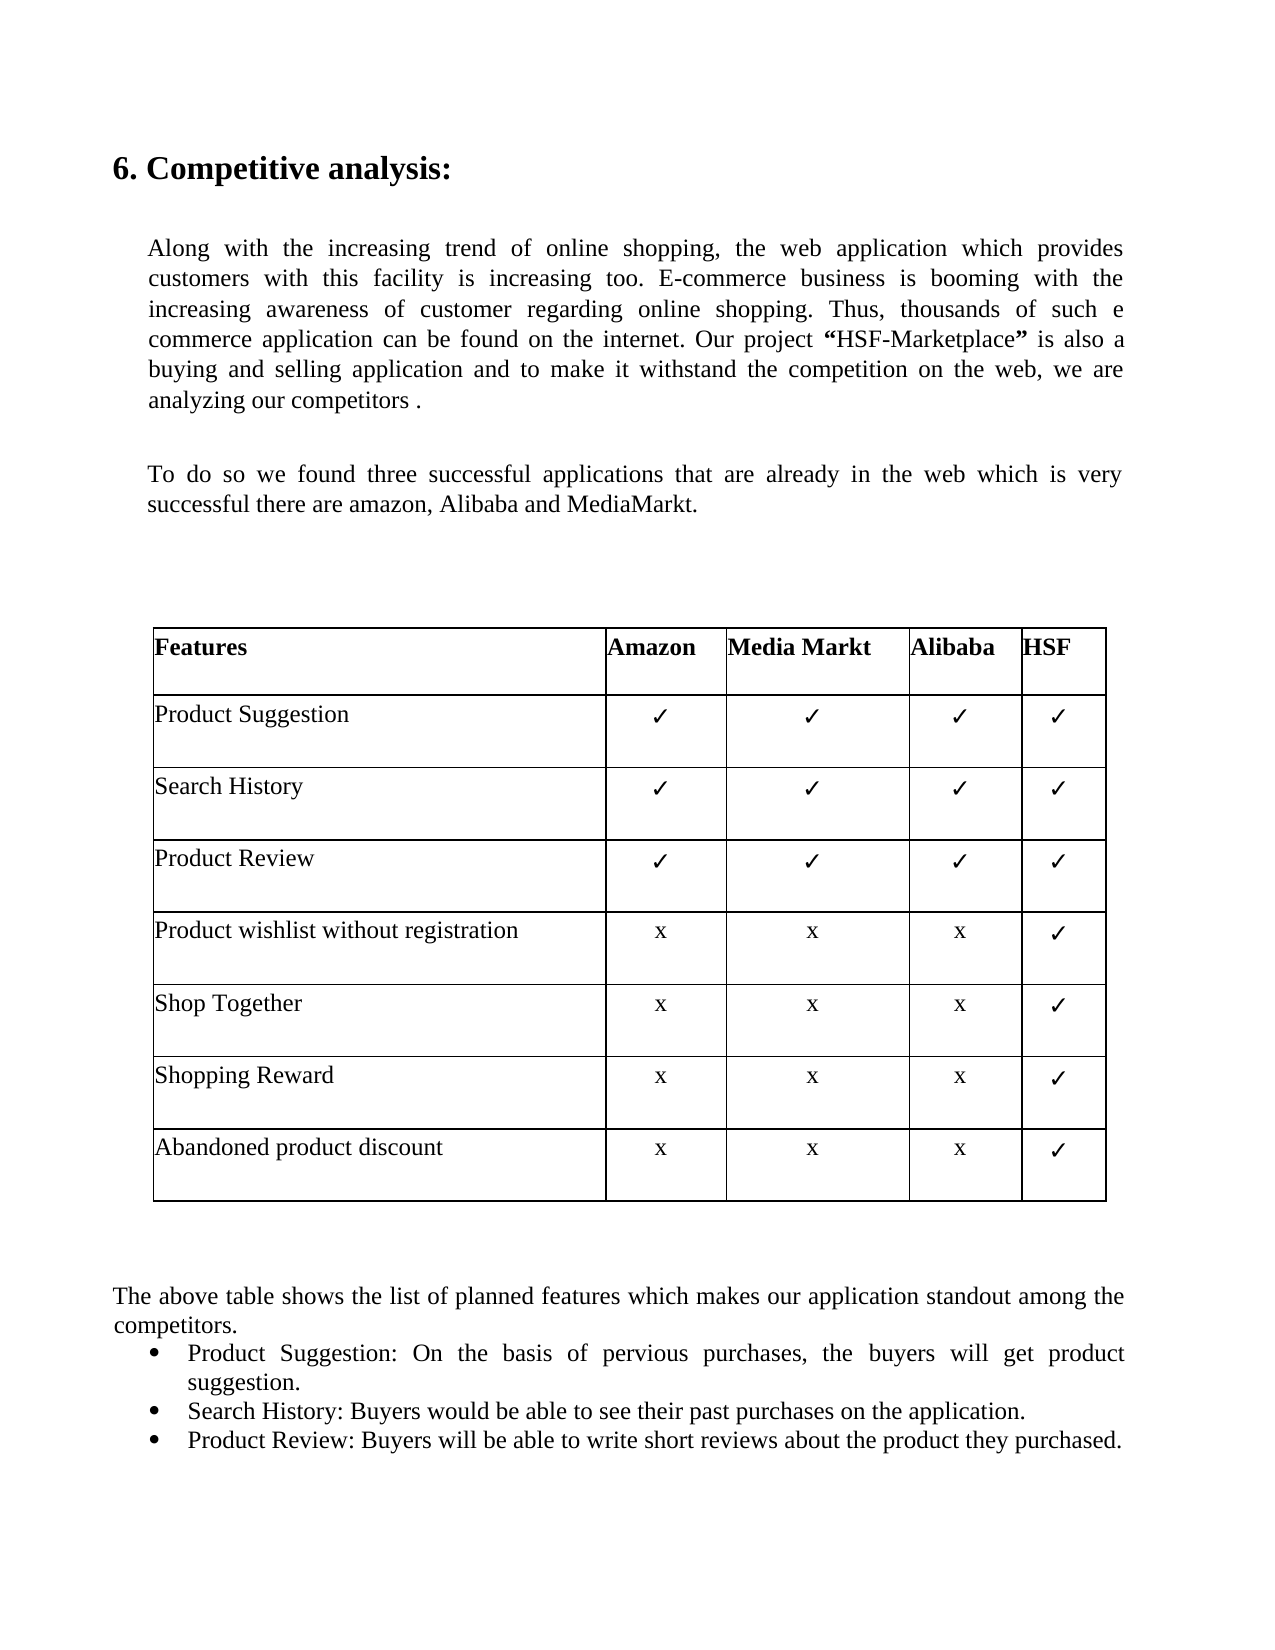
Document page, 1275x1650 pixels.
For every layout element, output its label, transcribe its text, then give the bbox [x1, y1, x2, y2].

list Product Suggestion: On the basis of pervious purchases, the buyers will get product suggestion. [150, 1338, 1125, 1396]
table_cell ✓ [727, 768, 909, 839]
table_cell Product Suggestion [154, 696, 605, 767]
table_cell x [910, 913, 1021, 983]
table_header Alibaba [910, 629, 1021, 694]
table_cell ✓ [727, 696, 909, 767]
table_cell Product wishlist without registration [154, 913, 605, 983]
table_cell ✓ [607, 768, 726, 839]
table_cell ✓ [1023, 1057, 1105, 1128]
text The above table shows the list of planned features which makes our application standout among the competitors. [112, 1281, 1125, 1338]
table_cell x [727, 913, 909, 983]
table_cell ✓ [1023, 696, 1105, 767]
table_cell x [727, 985, 909, 1056]
table_cell x [727, 1130, 909, 1200]
table_cell ✓ [1023, 1130, 1105, 1200]
table_cell x [910, 1057, 1021, 1128]
table_header HSF [1023, 629, 1105, 694]
table_cell x [607, 913, 726, 983]
table_cell x [607, 1130, 726, 1200]
table_cell ✓ [1023, 841, 1105, 911]
text Along with the increasing trend of online shopping, the web application which provides customers with this facility is increasing too. E-commerce business is booming with the increasing awareness of customer regarding online shopping. Thus, thousands of such e commerce application can be found on the internet. Our project ​“​HSF-Marketplace​” is also a buying and selling application and to make it withstand the competition on the web, we are analyzing our competitors . [147, 233, 1125, 414]
table_cell Abandoned product discount [154, 1130, 605, 1200]
table_cell x [910, 985, 1021, 1056]
list Product Review: Buyers will be able to write short reviews about the product they purchased. [150, 1425, 1125, 1453]
table_cell ✓ [1023, 768, 1105, 839]
table_cell ✓ [1023, 985, 1105, 1056]
list Search History: Buyers would be able to see their past purchases on the application. [150, 1396, 1125, 1425]
text To do so we found three successful applications that are already in the web which is very successful there are amazon, Alibaba and MediaMarkt. [147, 459, 1125, 518]
table_cell Shop Together [154, 985, 605, 1056]
table_cell Search History [154, 768, 605, 839]
table_header Amazon [607, 629, 726, 694]
table_cell ✓ [910, 841, 1021, 911]
table_cell x [607, 985, 726, 1056]
table_cell Product Review [154, 841, 605, 911]
table_cell x [910, 1130, 1021, 1200]
table_cell ✓ [727, 841, 909, 911]
table_cell ✓ [910, 696, 1021, 767]
table_header Media Markt [727, 629, 909, 694]
table_cell x [727, 1057, 909, 1128]
table_header Features [154, 629, 605, 694]
table_cell ✓ [607, 841, 726, 911]
table_cell ✓ [910, 768, 1021, 839]
text 6. Competitive analysis: [112, 149, 1125, 187]
table_cell x [607, 1057, 726, 1128]
table_cell ✓ [1023, 913, 1105, 983]
table_cell ✓ [607, 696, 726, 767]
table_cell Shopping Reward [154, 1057, 605, 1128]
